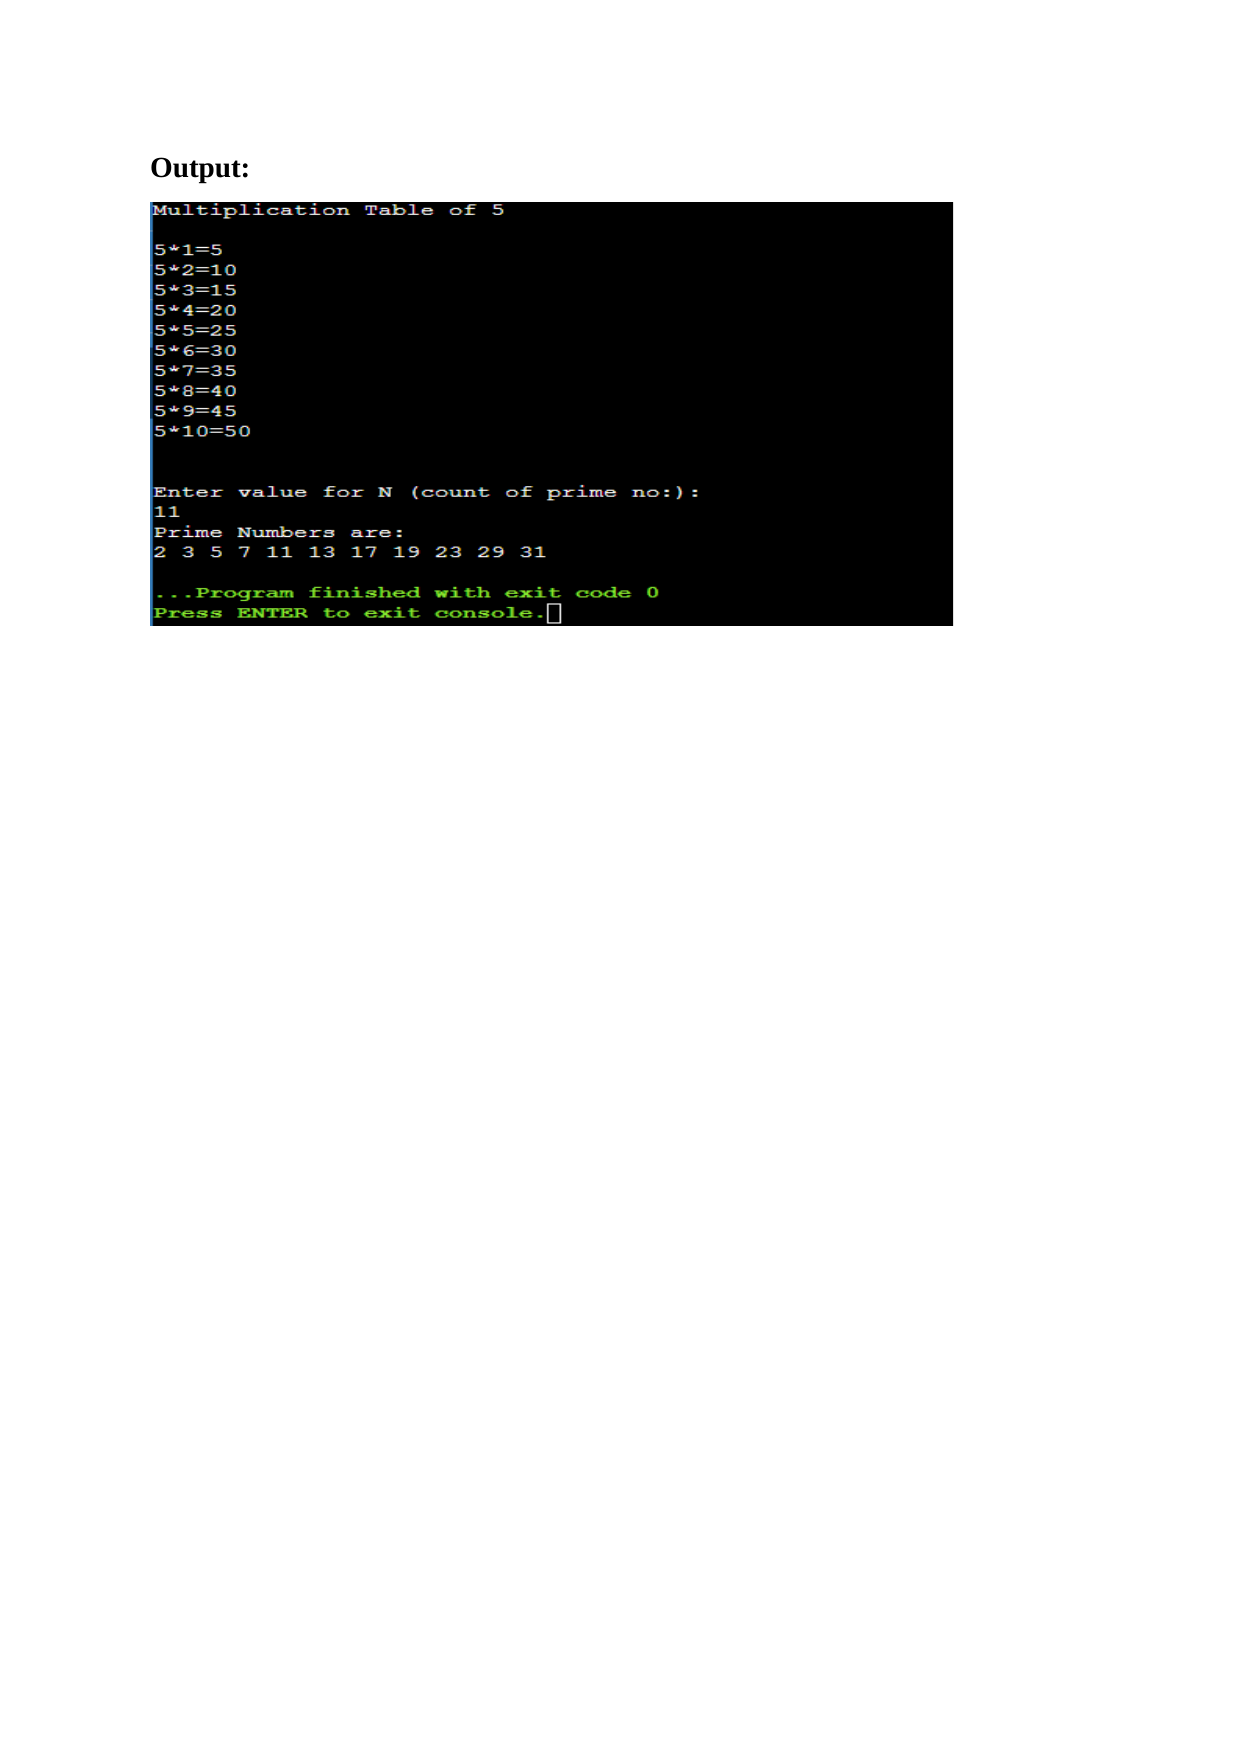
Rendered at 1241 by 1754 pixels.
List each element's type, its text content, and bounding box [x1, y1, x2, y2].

text Output: [150, 150, 1090, 183]
picture [150, 202, 954, 626]
